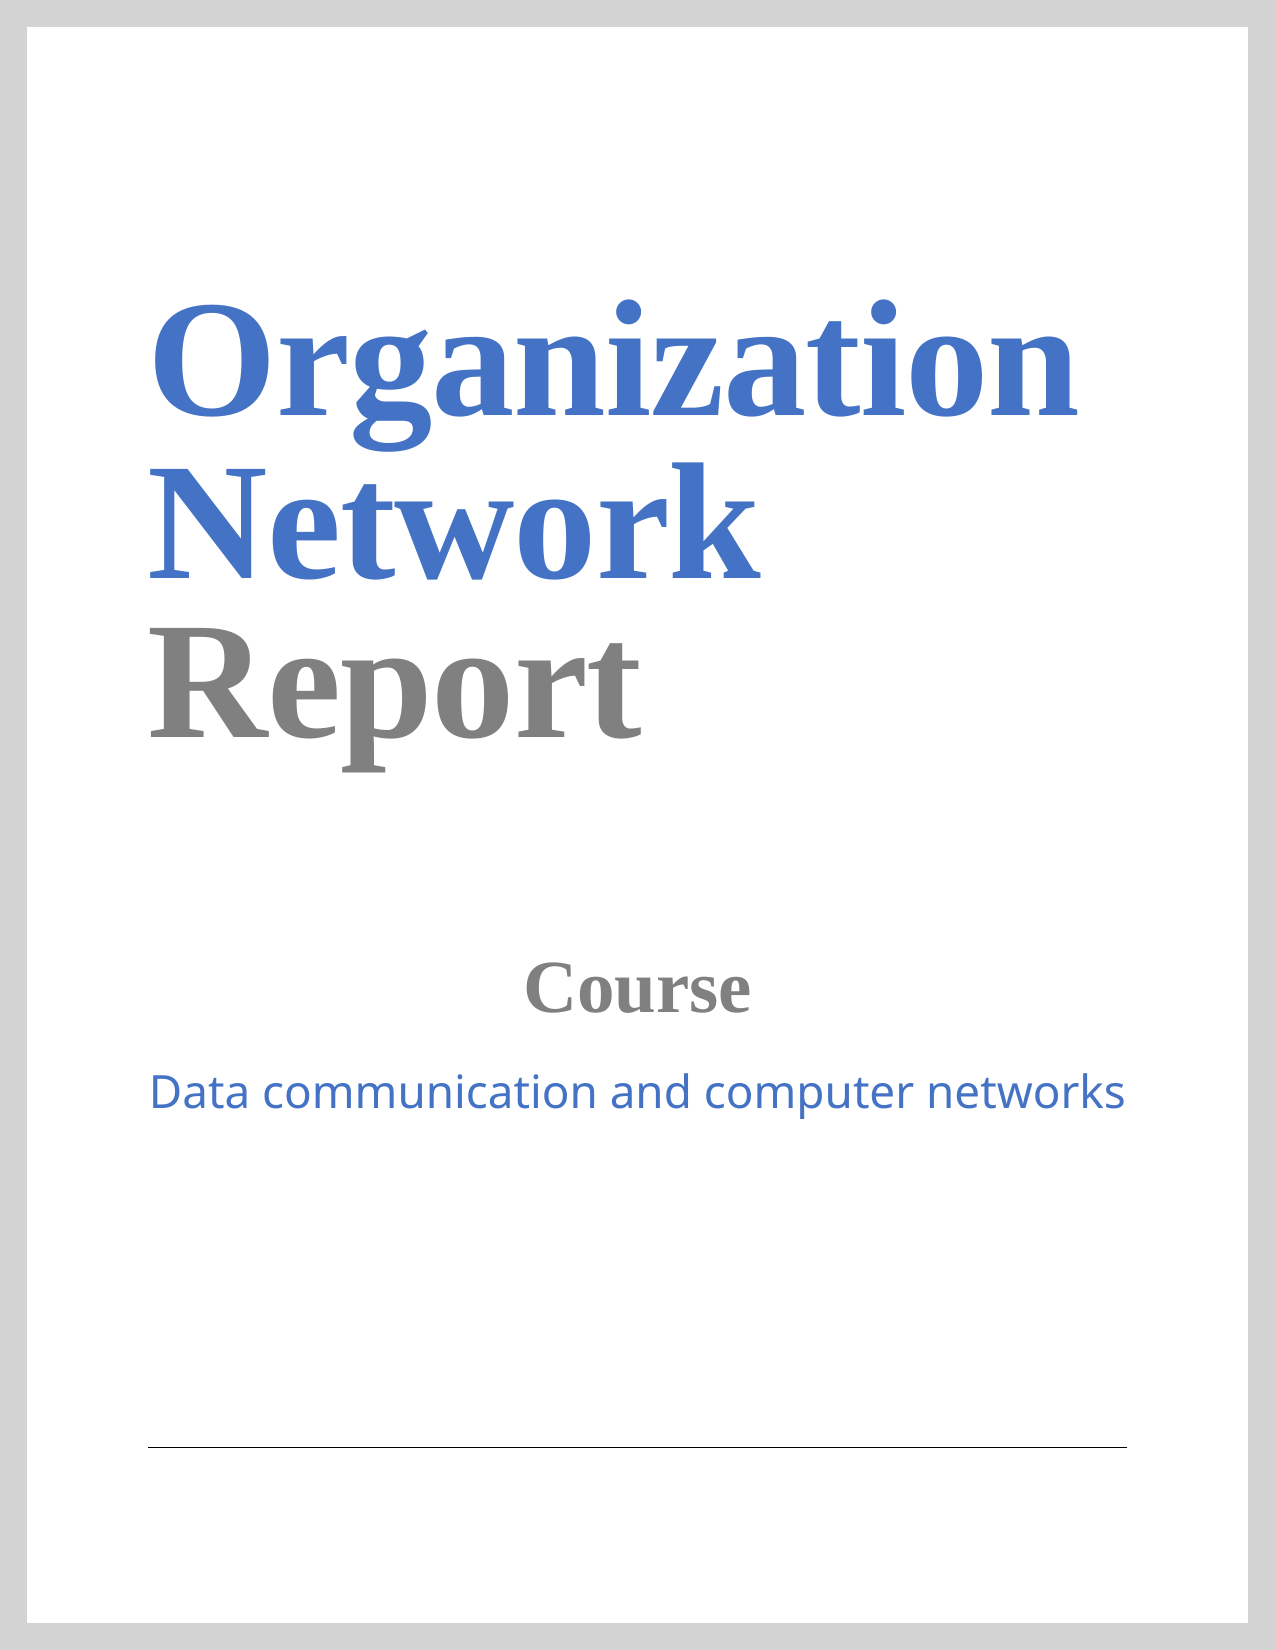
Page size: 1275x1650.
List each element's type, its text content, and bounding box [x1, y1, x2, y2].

subtitle Course [148, 942, 1127, 1028]
title Network [148, 448, 1127, 774]
title Organization [148, 285, 1127, 448]
